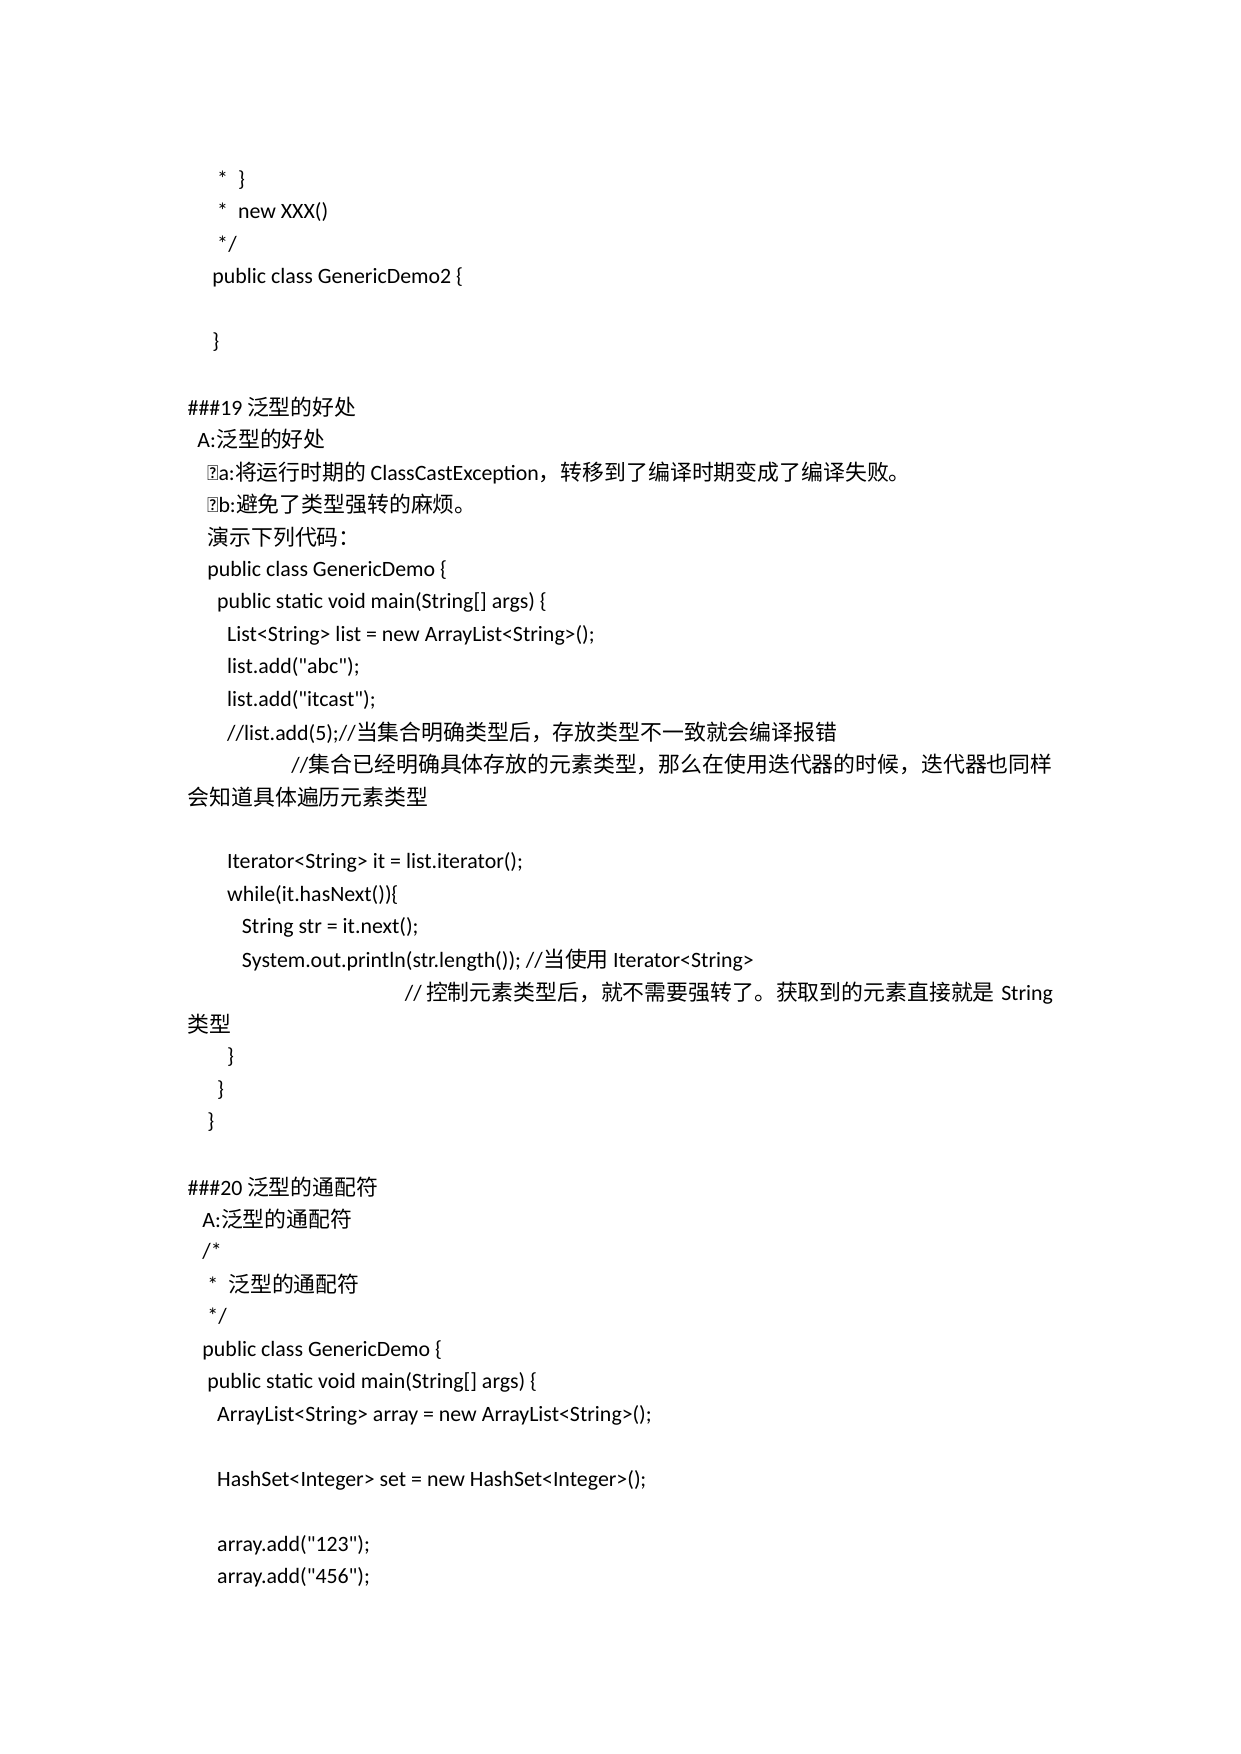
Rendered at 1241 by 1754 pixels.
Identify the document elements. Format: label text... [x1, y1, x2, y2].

text List<String> list = new ArrayList<String>(); [187, 617, 1053, 649]
text Iterator<String> it = list.iterator(); [187, 844, 1053, 877]
text array.add("123"); [187, 1527, 1053, 1559]
text * new XXX() [187, 194, 1053, 227]
text ###19泛型的好处 [187, 389, 1053, 422]
text A:泛型的好处 [187, 422, 1053, 454]
text * } [187, 162, 1053, 194]
text String str = it.next(); [187, 909, 1053, 942]
text list.add("abc"); [187, 649, 1053, 682]
text } [187, 1072, 1053, 1104]
text * 泛型的通配符 [187, 1267, 1053, 1299]
text 演示下列代码： [187, 519, 1053, 552]
text public static void main(String[] args) { [187, 1364, 1053, 1397]
text //集合已经明确具体存放的元素类型，那么在使用迭代器的时候，迭代器也同样会知道具体遍历元素类型 [187, 747, 1053, 812]
text } [187, 1104, 1053, 1137]
text ###20泛型的通配符 [187, 1169, 1053, 1202]
text System.out.println(str.length()); //当使用Iterator<String> [187, 942, 1053, 974]
text //list.add(5);//当集合明确类型后，存放类型不一致就会编译报错 [187, 714, 1053, 747]
text public class GenericDemo { [187, 552, 1053, 584]
text /* [187, 1234, 1053, 1267]
text //控制元素类型后，就不需要强转了。获取到的元素直接就是String类型 [187, 974, 1053, 1039]
text */ [187, 1299, 1053, 1332]
text list.add("itcast"); [187, 682, 1053, 714]
text public class GenericDemo { [187, 1332, 1053, 1364]
text b:避免了类型强转的麻烦。 [187, 487, 1053, 519]
text array.add("456"); [187, 1559, 1053, 1592]
text A:泛型的通配符 [187, 1202, 1053, 1234]
text while(it.hasNext()){ [187, 877, 1053, 909]
text a:将运行时期的ClassCastException，转移到了编译时期变成了编译失败。 [187, 454, 1053, 487]
text public class GenericDemo2 { [187, 259, 1053, 292]
text ArrayList<String> array = new ArrayList<String>(); [187, 1397, 1053, 1429]
text HashSet<Integer> set = new HashSet<Integer>(); [187, 1462, 1053, 1494]
text } [187, 324, 1053, 357]
text } [187, 1039, 1053, 1072]
text public static void main(String[] args) { [187, 584, 1053, 617]
text */ [187, 227, 1053, 259]
